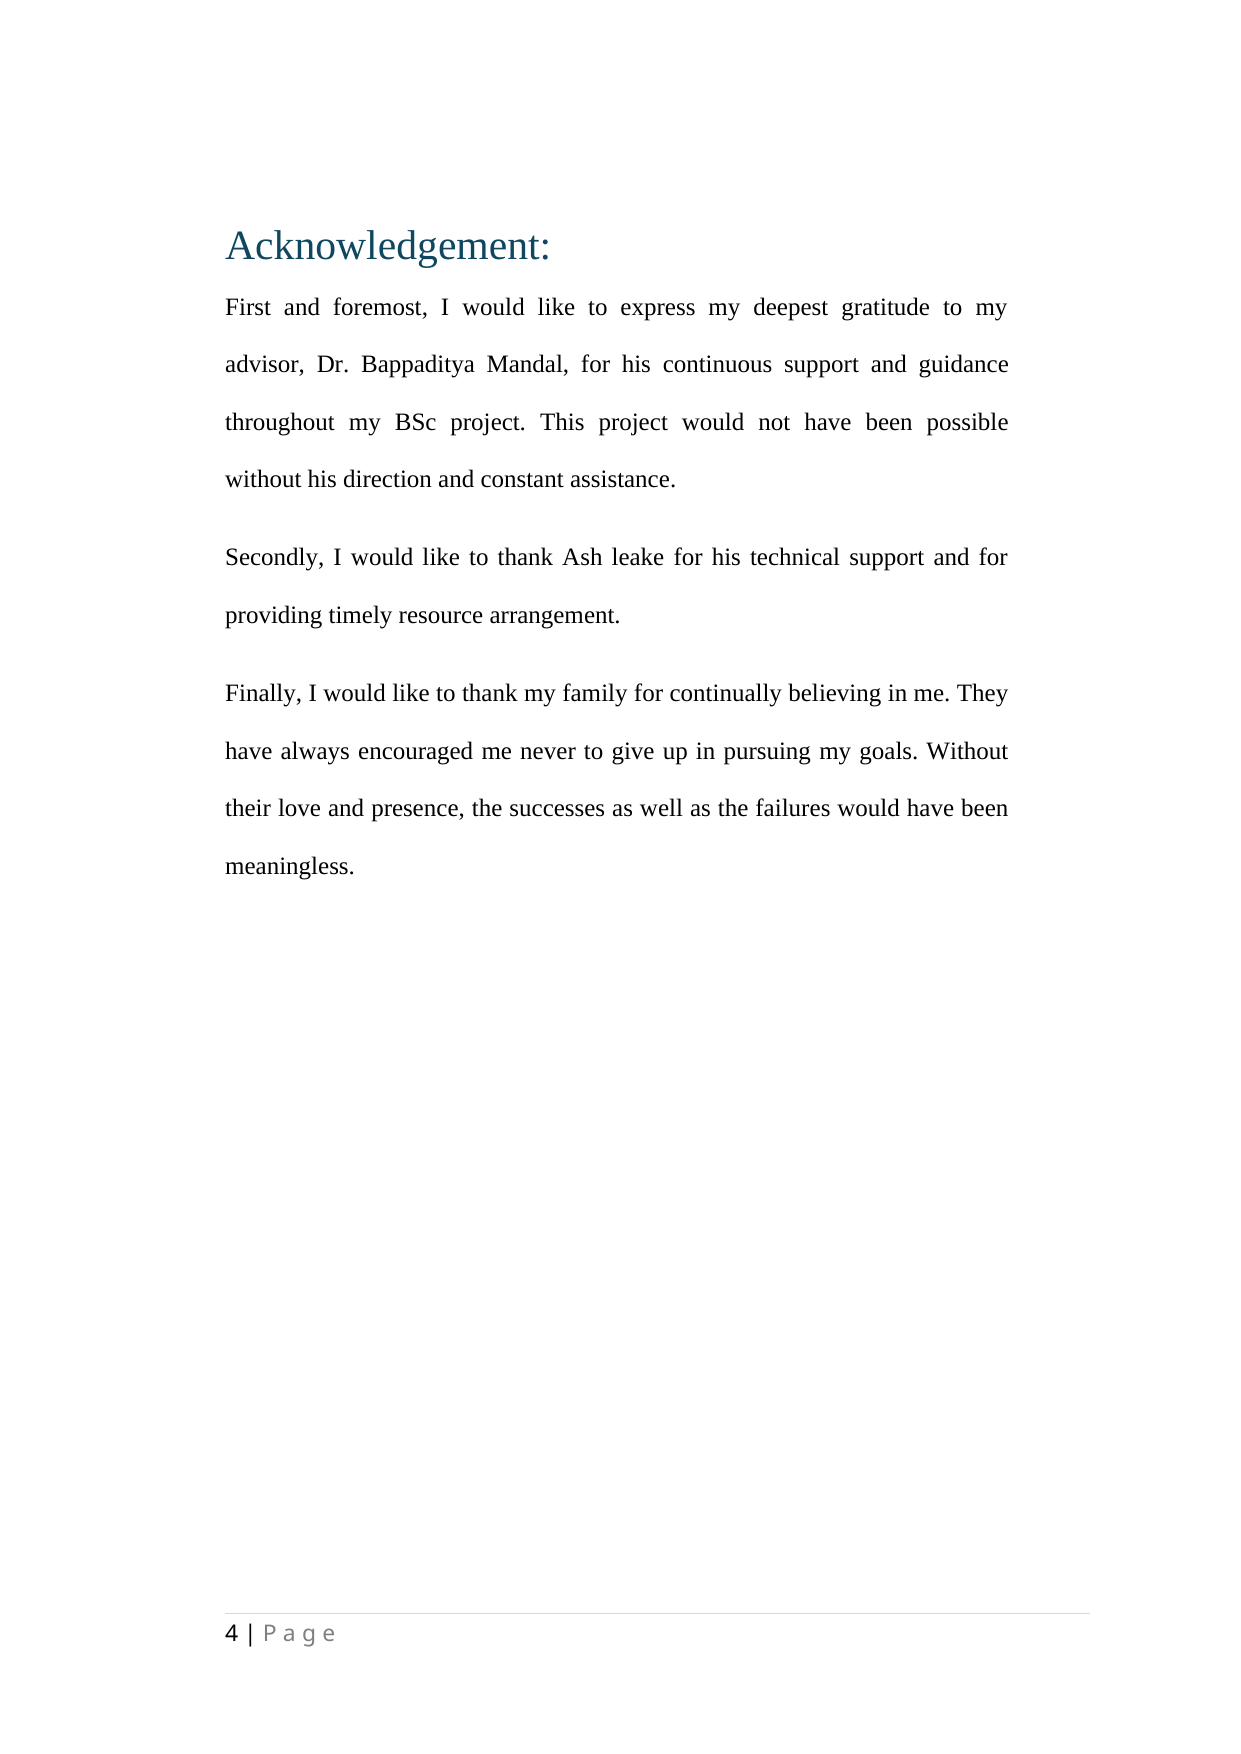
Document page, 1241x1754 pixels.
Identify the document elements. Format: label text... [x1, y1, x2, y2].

subtitle Acknowledgement: [225, 220, 1090, 268]
text First and foremost, I would like to express my deepest gratitude to my advisor, Dr. Bappaditya Mandal, for his continuous support and guidance throughout my BSc project. This project would not have been possible without his direction and constant assistance. [225, 292, 1009, 493]
text Finally, I would like to thank my family for continually believing in me. They have always encouraged me never to give up in pursuing my goals. Without their love and presence, the successes as well as the failures would have been meaningless. [225, 678, 1009, 880]
text Secondly, I would like to thank Ash leake for his technical support and for providing timely resource arrangement. [225, 542, 1009, 629]
